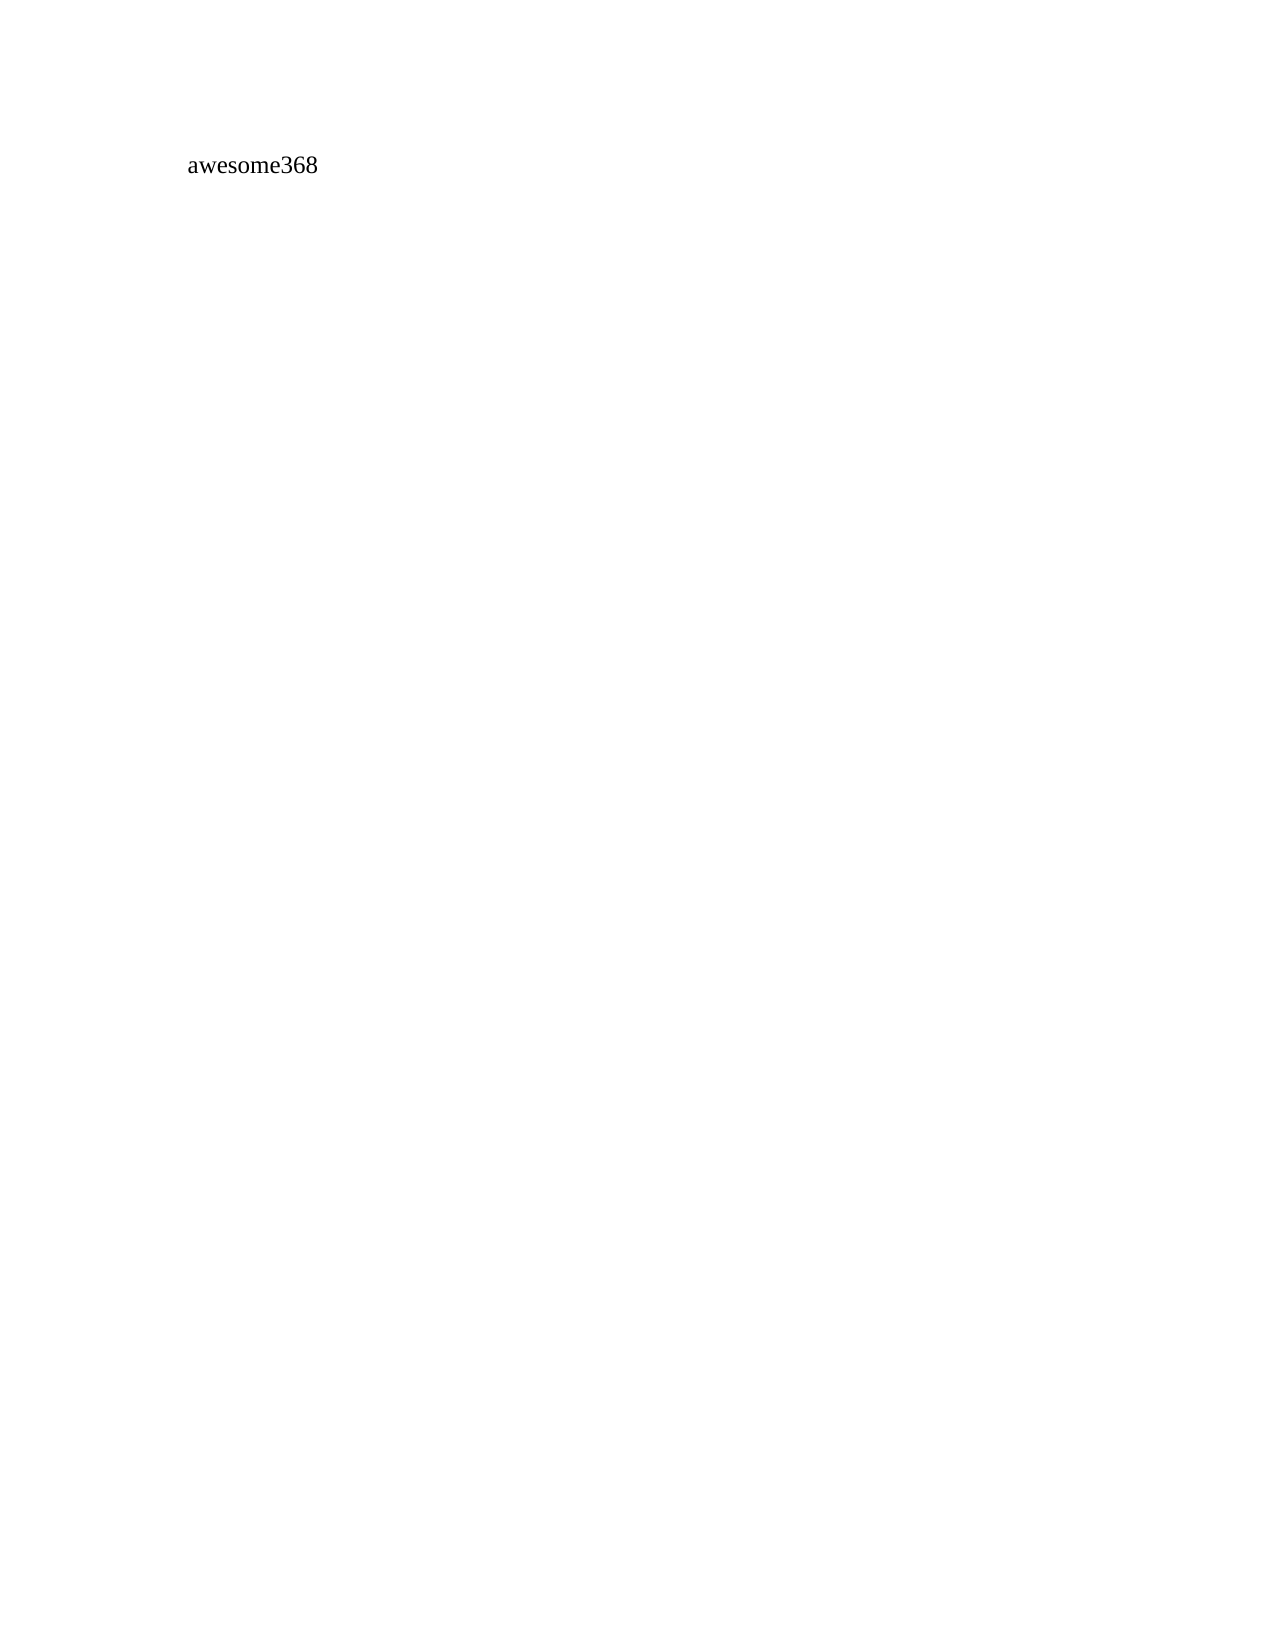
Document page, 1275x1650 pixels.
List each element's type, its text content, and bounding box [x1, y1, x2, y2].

text awesome368 [187, 150, 1087, 179]
